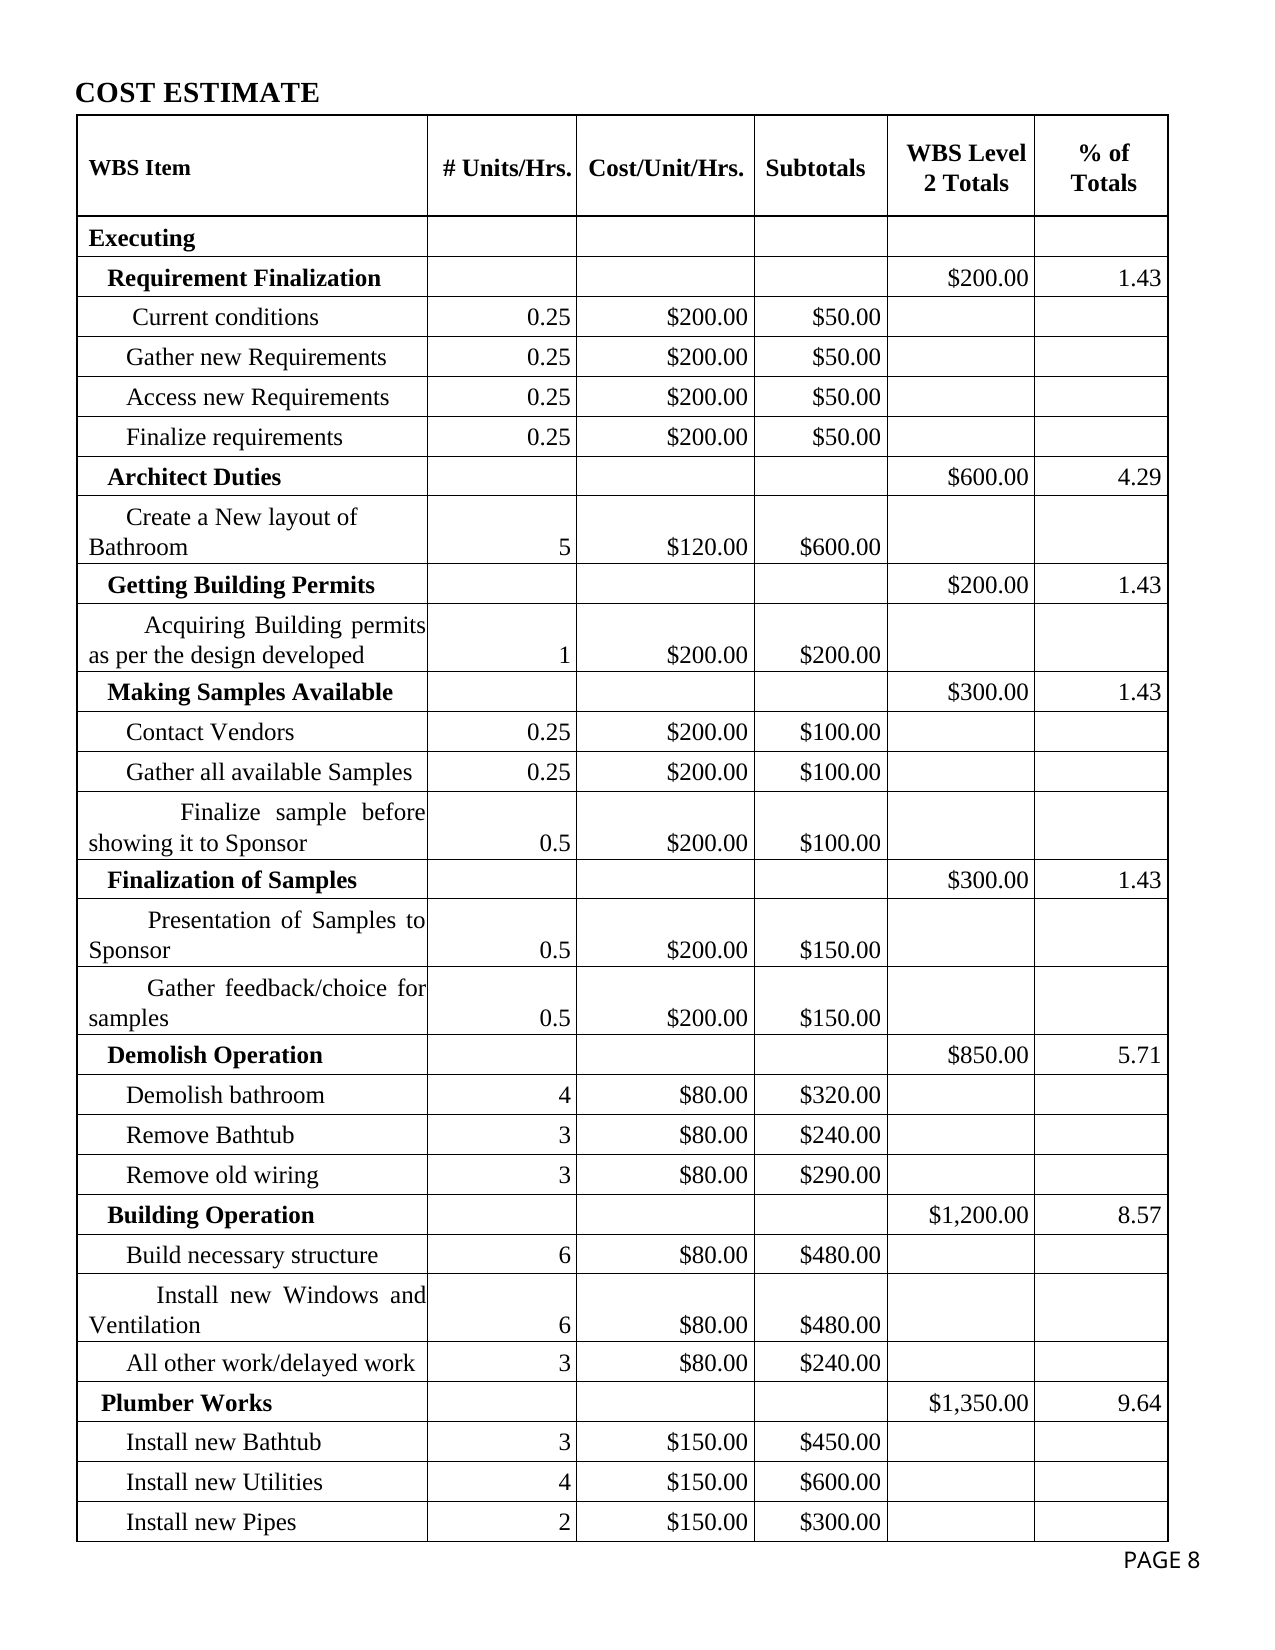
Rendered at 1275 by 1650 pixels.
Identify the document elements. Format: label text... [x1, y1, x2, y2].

table_cell Making Samples Available [78, 672, 427, 711]
table_cell $600.00 [755, 496, 887, 563]
table_cell [428, 672, 576, 711]
table_cell [888, 297, 1034, 336]
table_cell Executing [78, 217, 427, 256]
table_cell [1035, 1115, 1167, 1154]
table_cell $300.00 [888, 860, 1034, 898]
table_cell $200.00 [577, 967, 754, 1034]
table_cell [1035, 1155, 1167, 1193]
table_cell [755, 1382, 887, 1421]
table_cell Remove old wiring [78, 1155, 427, 1193]
table_cell $100.00 [755, 792, 887, 858]
table_cell $480.00 [755, 1235, 887, 1273]
table_cell Gather new Requirements [78, 337, 427, 376]
table_cell Architect Duties [78, 457, 427, 495]
table_cell [888, 1155, 1034, 1193]
table_cell Plumber Works [78, 1382, 427, 1421]
table_header % of Totals [1035, 116, 1167, 215]
table_cell 3 [428, 1342, 576, 1381]
table_cell Build necessary structure [78, 1235, 427, 1273]
table_cell Finalization of Samples [78, 860, 427, 898]
table_cell [577, 672, 754, 711]
table_cell $120.00 [577, 496, 754, 563]
table_cell 0.5 [428, 967, 576, 1034]
table_cell [577, 1382, 754, 1421]
table_cell 2 [428, 1502, 576, 1541]
table_cell $200.00 [577, 752, 754, 791]
table_cell [888, 217, 1034, 256]
table_cell $200.00 [577, 297, 754, 336]
table_header Subtotals [755, 116, 887, 215]
table_cell 0.25 [428, 337, 576, 376]
table_cell Requirement Finalization [78, 257, 427, 296]
table_cell $450.00 [755, 1422, 887, 1461]
table_cell Install new Utilities [78, 1462, 427, 1501]
table_cell $150.00 [755, 899, 887, 966]
table_cell Gather feedback/choice for samples [78, 967, 427, 1034]
table_cell [1035, 1235, 1167, 1273]
table_cell 3 [428, 1155, 576, 1193]
table_cell $200.00 [577, 899, 754, 966]
table_cell $1,200.00 [888, 1195, 1034, 1233]
table_cell 4 [428, 1462, 576, 1501]
table_cell [428, 860, 576, 898]
table_cell [1035, 712, 1167, 751]
table_cell [577, 860, 754, 898]
table_cell [888, 377, 1034, 416]
table_cell [428, 217, 576, 256]
table_cell $320.00 [755, 1075, 887, 1114]
table_cell Create a New layout of Bathroom [78, 496, 427, 563]
table_cell [755, 1195, 887, 1233]
table_cell $300.00 [755, 1502, 887, 1541]
table_cell Gather all available Samples [78, 752, 427, 791]
table_header WBS Item [78, 116, 427, 215]
table_cell 1.43 [1035, 564, 1167, 603]
table_cell [1035, 377, 1167, 416]
table_header # Units/Hrs. [428, 116, 576, 215]
table_cell 0.25 [428, 377, 576, 416]
table_cell 4 [428, 1075, 576, 1114]
table_cell 5 [428, 496, 576, 563]
table_cell [888, 1274, 1034, 1341]
table_cell Finalize requirements [78, 417, 427, 456]
table_cell [1035, 967, 1167, 1034]
table_cell 6 [428, 1235, 576, 1273]
table_cell [577, 1195, 754, 1233]
table_cell [428, 457, 576, 495]
table_cell [755, 1035, 887, 1074]
table_cell Current conditions [78, 297, 427, 336]
table_cell [428, 257, 576, 296]
table_cell [1035, 1462, 1167, 1501]
table_cell $240.00 [755, 1342, 887, 1381]
table_cell $200.00 [577, 792, 754, 858]
table_cell [577, 217, 754, 256]
table_cell Access new Requirements [78, 377, 427, 416]
table_cell $150.00 [577, 1422, 754, 1461]
table_cell $480.00 [755, 1274, 887, 1341]
table_cell [1035, 217, 1167, 256]
table_cell [755, 257, 887, 296]
table_cell [755, 672, 887, 711]
table_cell [428, 1195, 576, 1233]
table_cell [1035, 604, 1167, 671]
table_cell Demolish Operation [78, 1035, 427, 1074]
table_cell [428, 564, 576, 603]
table_cell $200.00 [577, 377, 754, 416]
table_cell Remove Bathtub [78, 1115, 427, 1154]
table_cell [577, 457, 754, 495]
table_cell [577, 1035, 754, 1074]
table_cell 6 [428, 1274, 576, 1341]
table_cell [755, 217, 887, 256]
table_cell [888, 496, 1034, 563]
table_cell 0.25 [428, 297, 576, 336]
table_cell Contact Vendors [78, 712, 427, 751]
table_cell [888, 1075, 1034, 1114]
table_cell [1035, 792, 1167, 858]
table_cell Presentation of Samples to Sponsor [78, 899, 427, 966]
table_cell 3 [428, 1115, 576, 1154]
table_cell Getting Building Permits [78, 564, 427, 603]
table_cell [1035, 496, 1167, 563]
table_cell $240.00 [755, 1115, 887, 1154]
table_cell [888, 712, 1034, 751]
table_cell $50.00 [755, 417, 887, 456]
table_cell [1035, 1075, 1167, 1114]
table_cell [888, 792, 1034, 858]
table_cell [888, 1115, 1034, 1154]
table_header Cost/Unit/Hrs. [577, 116, 754, 215]
table_cell Install new Pipes [78, 1502, 427, 1541]
table_cell [577, 257, 754, 296]
table_cell 0.5 [428, 792, 576, 858]
table_cell $150.00 [755, 967, 887, 1034]
table_cell 1.43 [1035, 672, 1167, 711]
table_cell 0.25 [428, 417, 576, 456]
table_cell [428, 1035, 576, 1074]
table_cell Building Operation [78, 1195, 427, 1233]
table_cell $80.00 [577, 1115, 754, 1154]
table_cell [1035, 337, 1167, 376]
table_cell $1,350.00 [888, 1382, 1034, 1421]
table_cell $200.00 [577, 417, 754, 456]
table_cell 5.71 [1035, 1035, 1167, 1074]
table_cell $600.00 [888, 457, 1034, 495]
table_cell 3 [428, 1422, 576, 1461]
table_cell [888, 417, 1034, 456]
table_cell Finalize sample before showing it to Sponsor [78, 792, 427, 858]
subtitle Cost Estimate [74, 75, 1200, 108]
table_cell [888, 337, 1034, 376]
table_cell $80.00 [577, 1342, 754, 1381]
table_cell $50.00 [755, 337, 887, 376]
table_cell Acquiring Building permits as per the design developed [78, 604, 427, 671]
table_cell 1.43 [1035, 257, 1167, 296]
table_cell 4.29 [1035, 457, 1167, 495]
table_cell $100.00 [755, 712, 887, 751]
table_header WBS Level 2 Totals [888, 116, 1034, 215]
table_cell $200.00 [577, 712, 754, 751]
table_cell [1035, 752, 1167, 791]
table_cell $200.00 [888, 564, 1034, 603]
table_cell [1035, 1274, 1167, 1341]
table_cell $850.00 [888, 1035, 1034, 1074]
table_cell $200.00 [577, 337, 754, 376]
table_cell 8.57 [1035, 1195, 1167, 1233]
table_cell [1035, 417, 1167, 456]
table_cell [888, 1422, 1034, 1461]
table_cell $50.00 [755, 377, 887, 416]
table_cell $600.00 [755, 1462, 887, 1501]
table_cell 0.5 [428, 899, 576, 966]
table_cell [1035, 1422, 1167, 1461]
table_cell Demolish bathroom [78, 1075, 427, 1114]
table_cell $150.00 [577, 1502, 754, 1541]
table_cell $100.00 [755, 752, 887, 791]
table_cell [755, 457, 887, 495]
table_cell $80.00 [577, 1075, 754, 1114]
table_cell 0.25 [428, 752, 576, 791]
table_cell [888, 1342, 1034, 1381]
table_cell [1035, 1342, 1167, 1381]
table_cell [577, 564, 754, 603]
table_cell [888, 1502, 1034, 1541]
table_cell [888, 1235, 1034, 1273]
table_cell [888, 967, 1034, 1034]
table_cell [755, 564, 887, 603]
table_cell Install new Bathtub [78, 1422, 427, 1461]
table_cell $150.00 [577, 1462, 754, 1501]
table_cell [888, 604, 1034, 671]
table_cell [1035, 1502, 1167, 1541]
table_cell $80.00 [577, 1235, 754, 1273]
table_cell [1035, 297, 1167, 336]
table_cell $200.00 [888, 257, 1034, 296]
table_cell 1.43 [1035, 860, 1167, 898]
table_cell Install new Windows and Ventilation [78, 1274, 427, 1341]
table_cell $80.00 [577, 1155, 754, 1193]
table_cell 0.25 [428, 712, 576, 751]
table_cell [1035, 899, 1167, 966]
table_cell [428, 1382, 576, 1421]
table_cell All other work/delayed work [78, 1342, 427, 1381]
table_cell $80.00 [577, 1274, 754, 1341]
table_cell $50.00 [755, 297, 887, 336]
table_cell [888, 899, 1034, 966]
table_cell [888, 752, 1034, 791]
table_cell 1 [428, 604, 576, 671]
table_cell 9.64 [1035, 1382, 1167, 1421]
table_cell $200.00 [577, 604, 754, 671]
table_cell [755, 860, 887, 898]
table_cell $300.00 [888, 672, 1034, 711]
table_cell $200.00 [755, 604, 887, 671]
table_cell $290.00 [755, 1155, 887, 1193]
table_cell [888, 1462, 1034, 1501]
